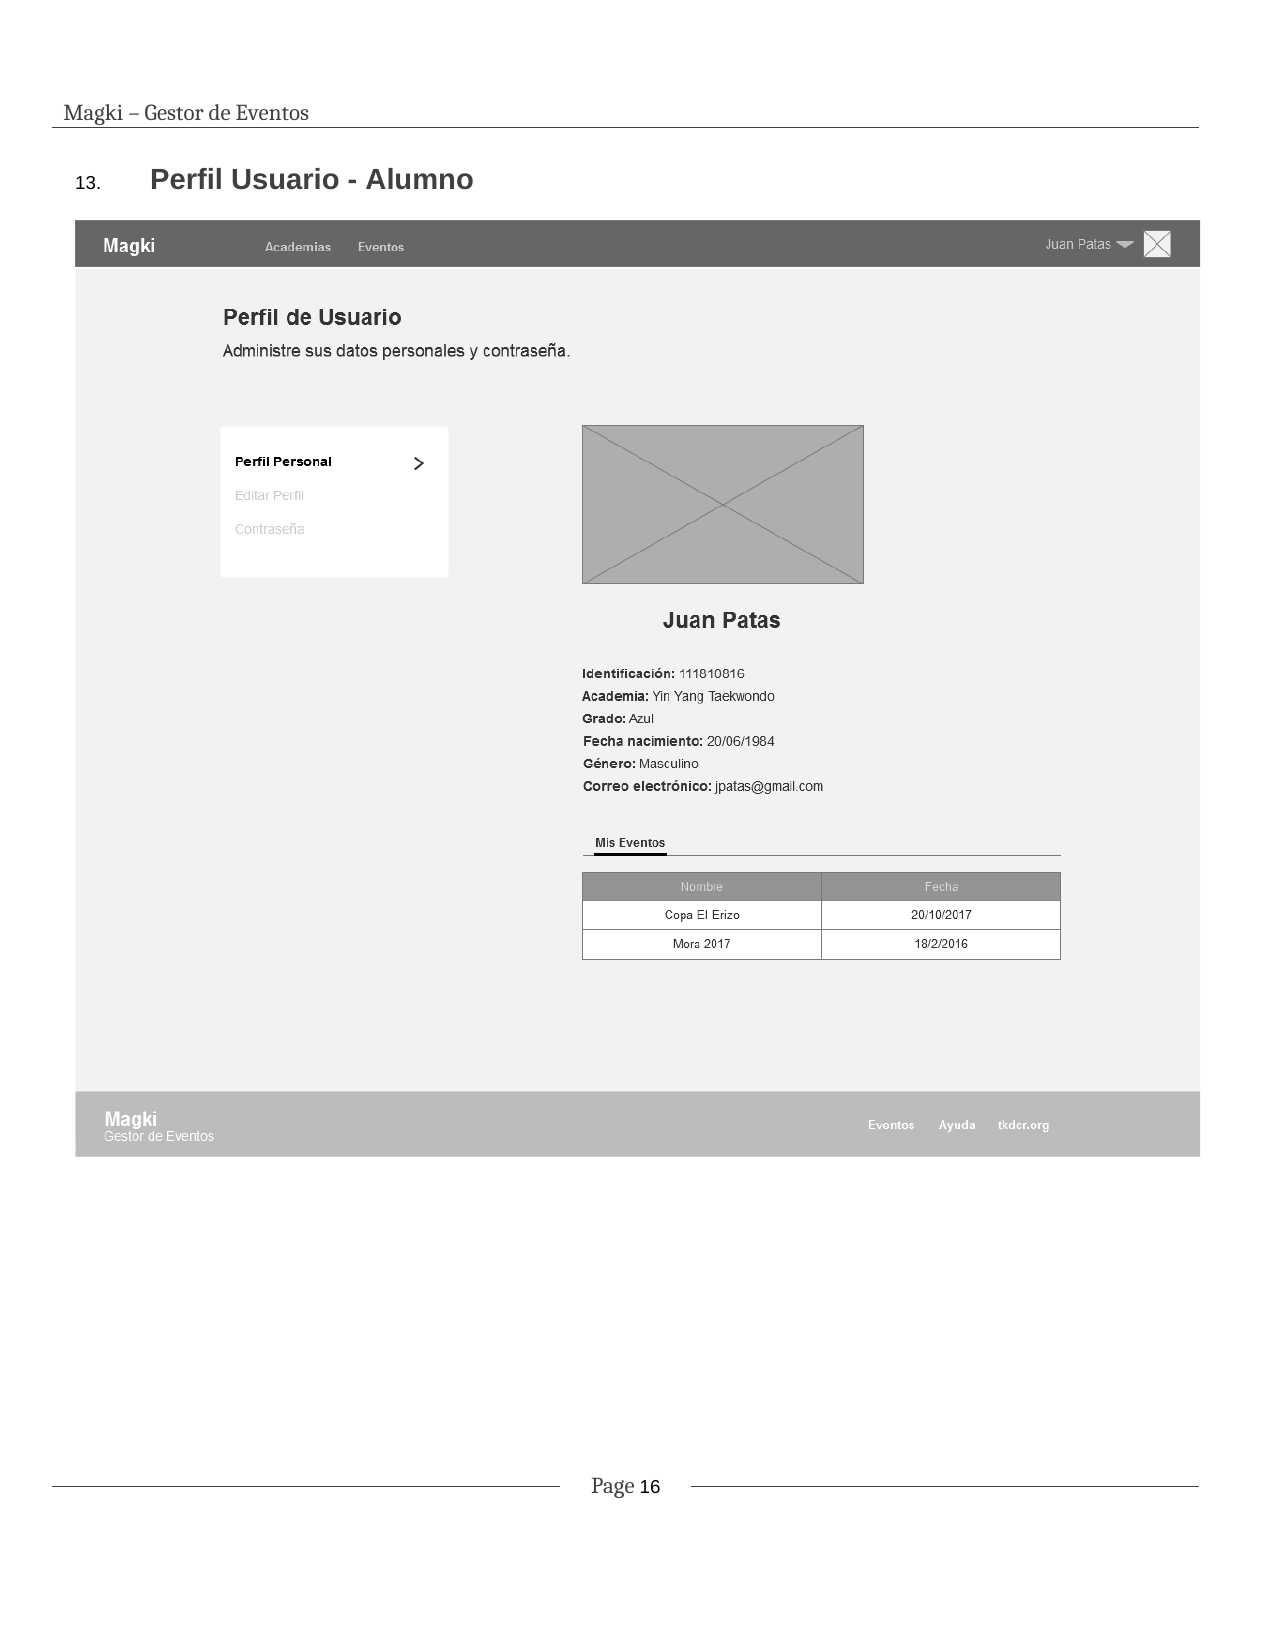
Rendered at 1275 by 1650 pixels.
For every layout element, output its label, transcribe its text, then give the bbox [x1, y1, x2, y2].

list Perfil Usuario - Alumno [75, 162, 1200, 196]
picture [75, 220, 1200, 1157]
